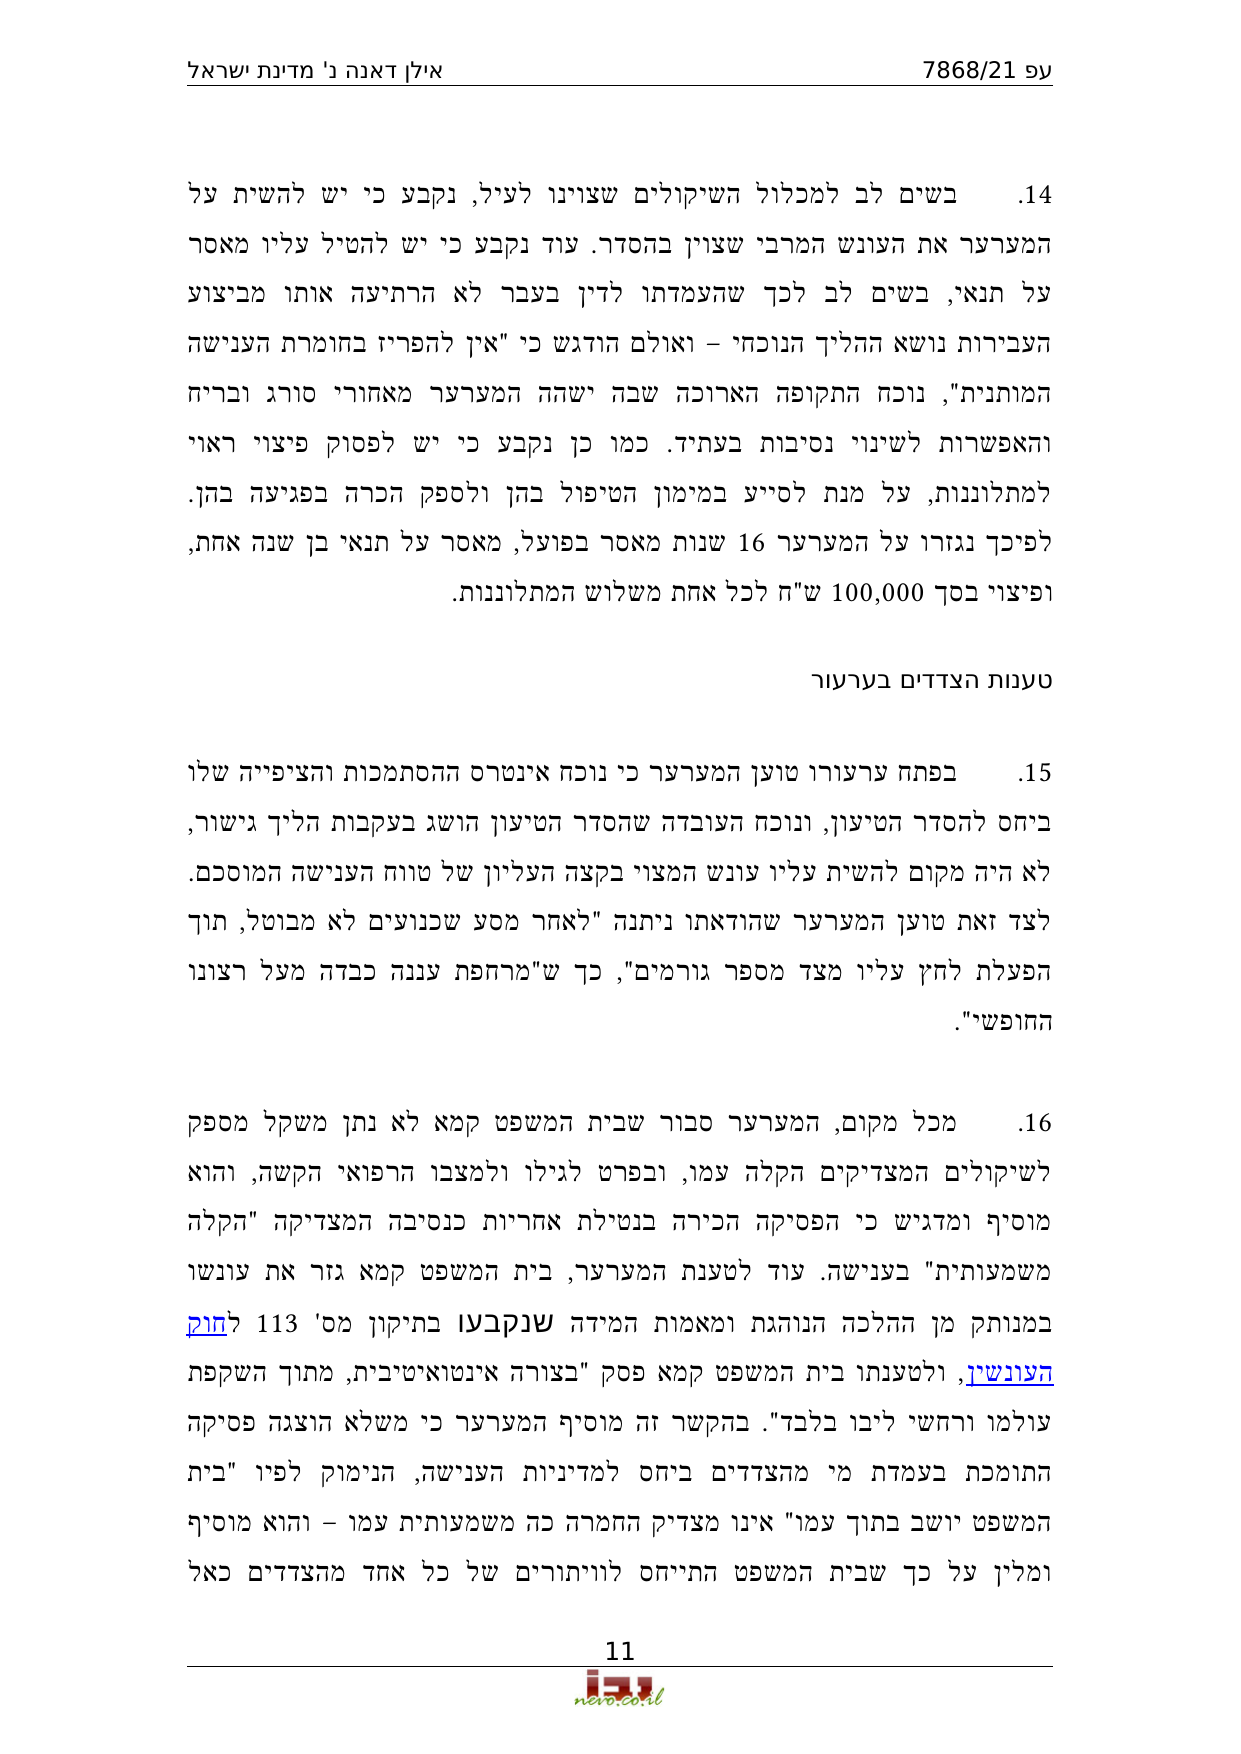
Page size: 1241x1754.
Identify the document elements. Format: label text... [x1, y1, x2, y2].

picture [574, 1669, 666, 1707]
list בשים לב למכלול השיקולים שצוינו לעיל, נקבע כי יש להשית על המערער את העונש המרבי שצוין בהסדר. עוד נקבע כי יש להטיל עליו מאסר על תנאי, בשים לב לכך שהעמדתו לדין בעבר לא הרתיעה אותו מביצוע העבירות נושא ההליך הנוכחי – ואולם הודגש כי "אין להפריז בחומרת הענישה המותנית", נוכח התקופה הארוכה שבה ישהה המערער מאחורי סורג ובריח והאפשרות לשינוי נסיבות בעתיד. כמו כן נקבע כי יש לפסוק פיצוי ראוי למתלוננות, על מנת לסייע במימון הטיפול בהן ולספק הכרה בפגיעה בהן. לפיכך נגזרו על המערער 16 שנות מאסר בפועל, מאסר על תנאי בן שנה אחת, ופיצוי בסך 100,000 ש"ח לכל אחת משלוש המתלוננות. [187, 177, 1053, 609]
list בפתח ערעורו טוען המערער כי נוכח אינטרס ההסתמכות והציפייה שלו ביחס להסדר הטיעון, ונוכח העובדה שהסדר הטיעון הושג בעקבות הליך גישור, לא היה מקום להשית עליו עונש המצוי בקצה העליון של טווח הענישה המוסכם. לצד זאת טוען המערער שהודאתו ניתנה "לאחר מסע שכנועים לא מבוטל, תוך הפעלת לחץ עליו מצד מספר גורמים", כך ש"מרחפת עננה כבדה מעל רצונו החופשי". [187, 755, 1053, 1038]
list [187, 1105, 1053, 1588]
text טענות הצדדים בערעור [187, 665, 1053, 694]
